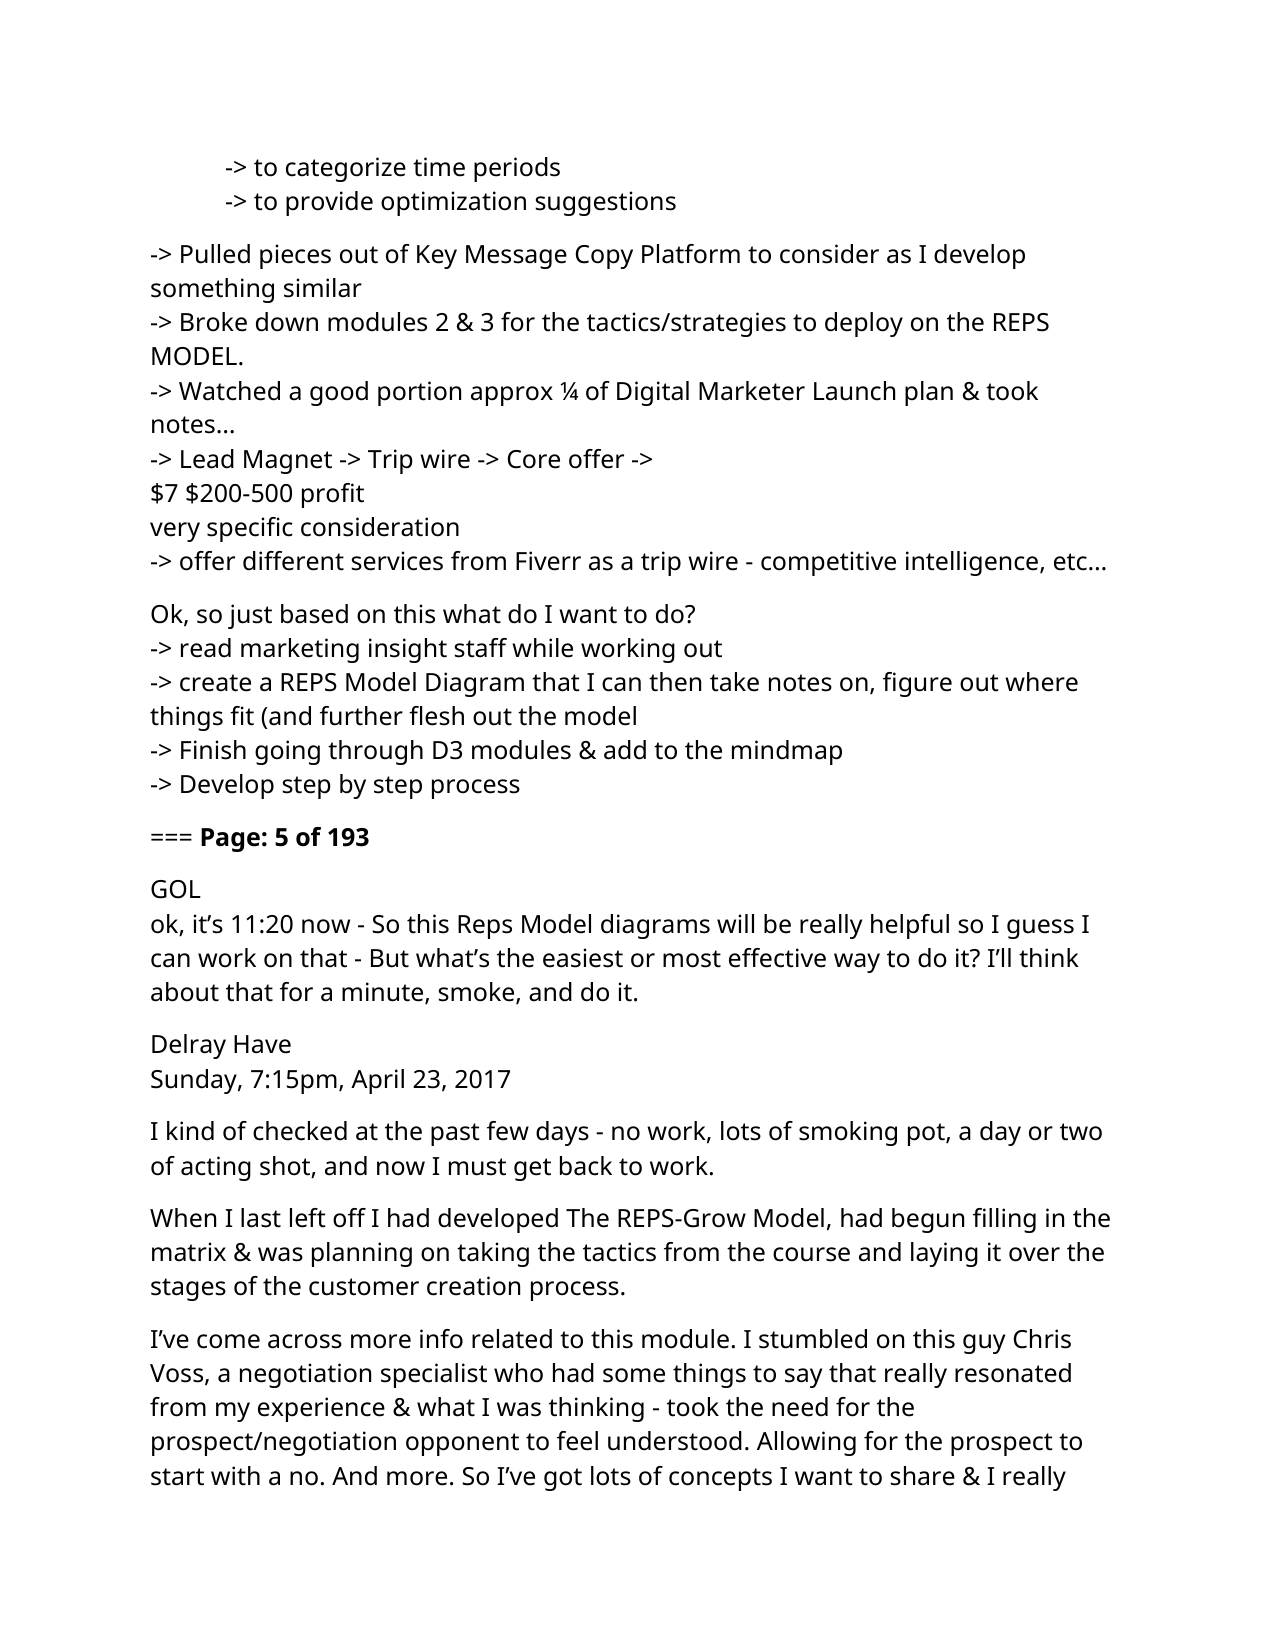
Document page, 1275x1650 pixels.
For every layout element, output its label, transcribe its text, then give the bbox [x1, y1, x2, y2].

text GOL ok, it’s 11:20 now - So this Reps Model diagrams will be really helpful so I guess I can work on that - But what’s the easiest or most effective way to do it? I’ll think about that for a minute, smoke, and do it. [150, 872, 1125, 1008]
text Ok, so just based on this what do I want to do? -> read marketing insight staff while working out -> create a REPS Model Diagram that I can then take notes on, figure out where things fit (and further flesh out the model -> Finish going through D3 modules & add to the mindmap -> Develop step by step process [150, 596, 1125, 801]
text I kind of checked at the past few days - no work, lots of smoking pot, a day or two of acting shot, and now I must get back to work. [150, 1114, 1125, 1182]
text === Page: 5 of 193 [150, 819, 1125, 853]
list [187, 150, 1125, 218]
text When I last left off I had developed The REPS-Grow Model, had begun filling in the matrix & was planning on taking the tactics from the course and laying it over the stages of the customer creation process. [150, 1201, 1125, 1303]
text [150, 1322, 1125, 1492]
text -> Pulled pieces out of Key Message Copy Platform to consider as I develop something similar -> Broke down modules 2 & 3 for the tactics/strategies to deploy on the REPS MODEL. -> Watched a good portion approx ¼ of Digital Marketer Launch plan & took notes… -> Lead Magnet -> Trip wire -> Core offer -> $7 $200-500 profit very specific consideration -> offer different services from Fiverr as a trip wire - competitive intelligence, etc… [150, 237, 1125, 577]
text Delray Have Sunday, 7:15pm, April 23, 2017 [150, 1027, 1125, 1095]
